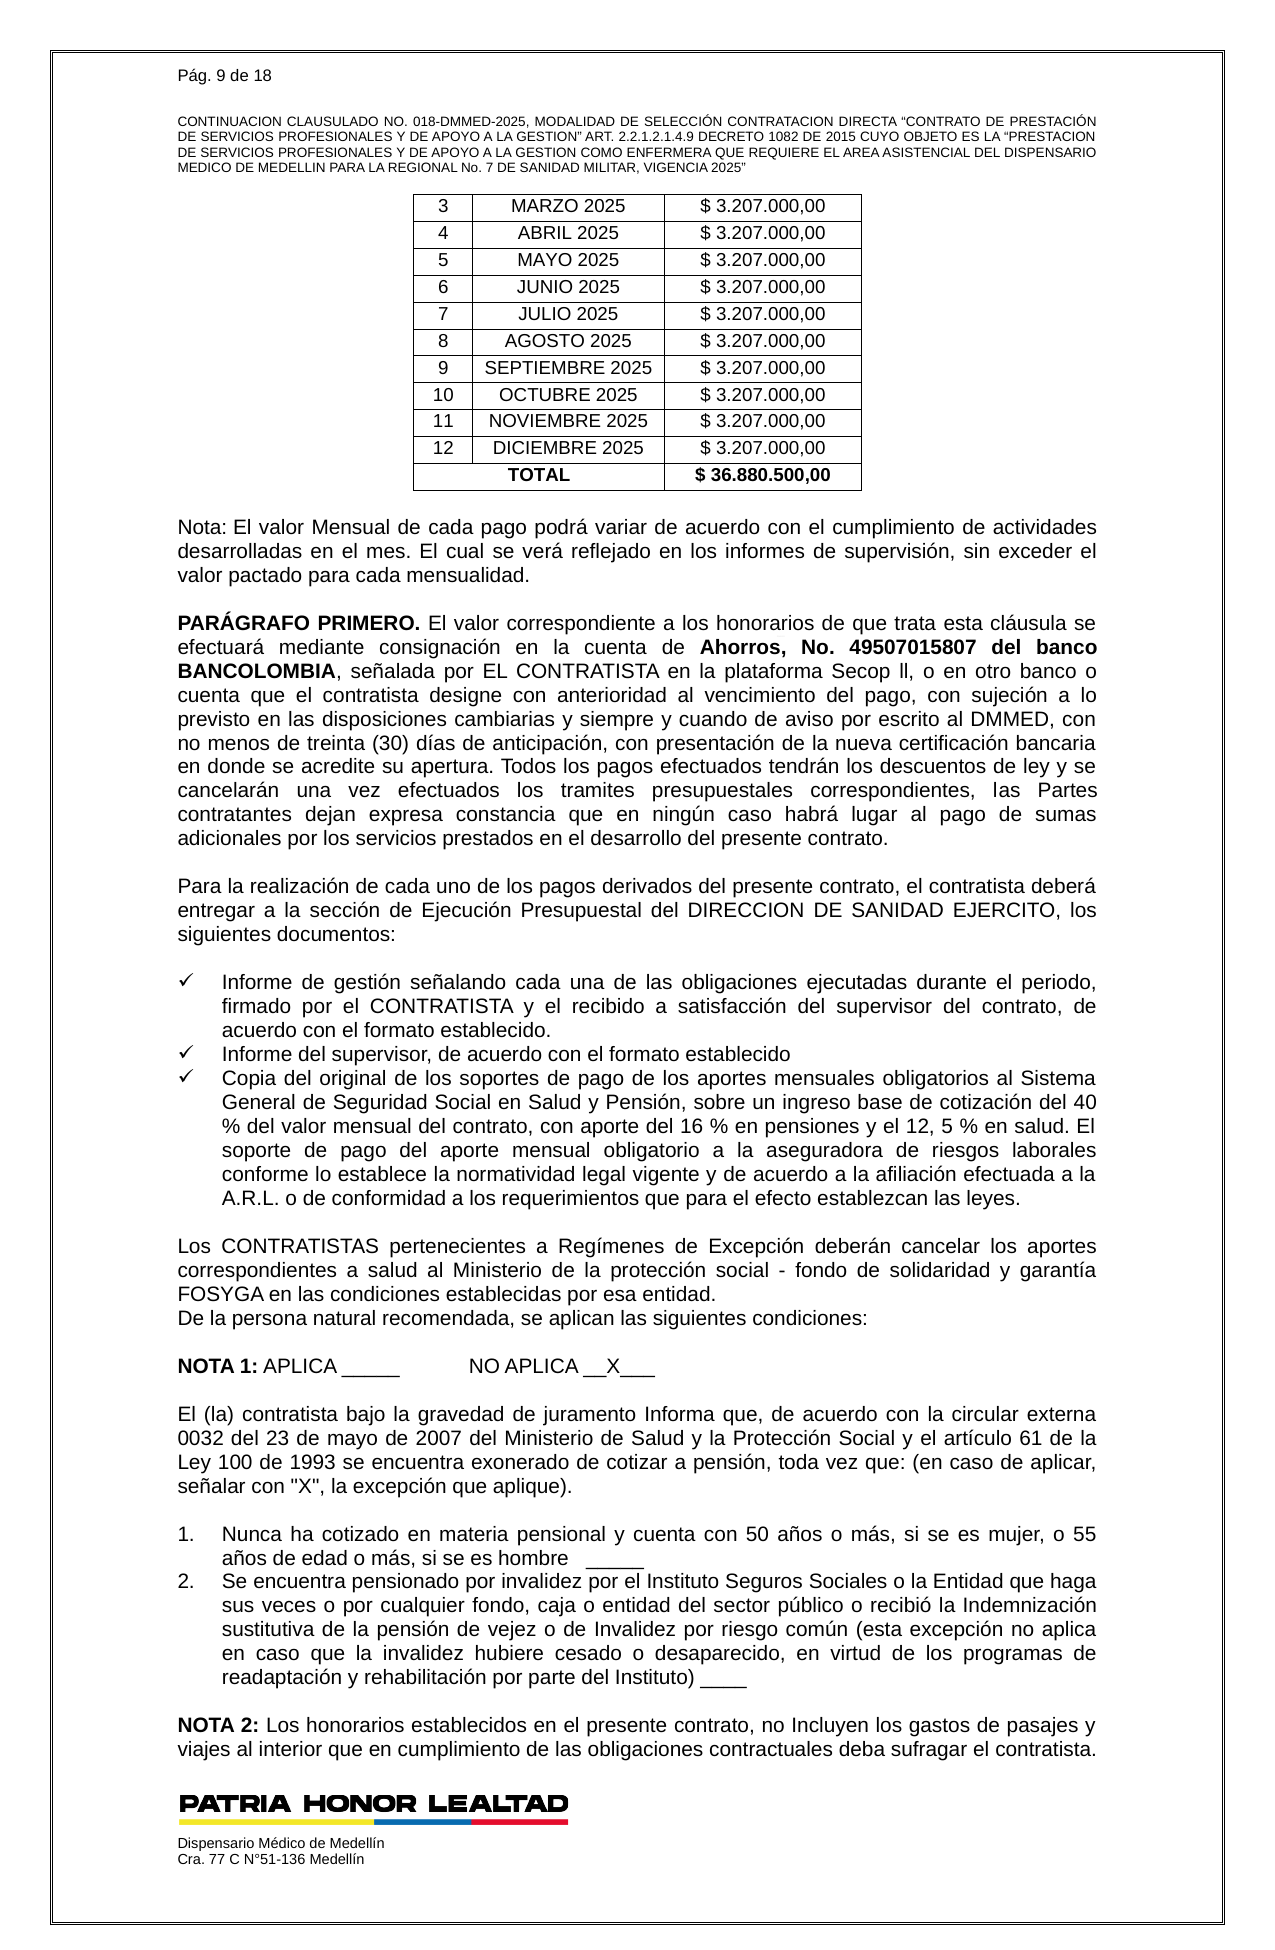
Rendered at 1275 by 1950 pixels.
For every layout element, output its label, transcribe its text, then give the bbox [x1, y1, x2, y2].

table_cell 8 [414, 330, 472, 355]
table_cell DICIEMBRE 2025 [473, 437, 664, 463]
table_cell AGOSTO 2025 [473, 330, 664, 355]
table_cell 9 [414, 356, 472, 382]
table_cell NOVIEMBRE 2025 [473, 410, 664, 436]
table_cell 7 [414, 303, 472, 328]
table_cell MARZO 2025 [473, 195, 664, 221]
table_cell $ 3.207.000,00 [665, 410, 861, 436]
list Se encuentra pensionado por invalidez por el Instituto Seguros Sociales o la Entidad que haga sus veces o por cualquier fondo, caja o entidad del sector público o recibió la Indemnización sustitutiva de la pensión de vejez o de Invalidez por riesgo común (esta excepción no aplica en caso que la invalidez hubiere cesado o desaparecido, en virtud de los programas de readaptación y rehabilitación por parte del Instituto) ____ [177, 1569, 1098, 1689]
table_cell $ 3.207.000,00 [665, 303, 861, 328]
table_cell 12 [414, 437, 472, 463]
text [177, 1713, 1098, 1761]
table_cell ABRIL 2025 [473, 222, 664, 248]
text Nota: El valor Mensual de cada pago podrá variar de acuerdo con el cumplimiento de actividades desarrolladas en el mes. El cual se verá reflejado en los informes de supervisión, sin exceder el valor pactado para cada mensualidad. [177, 515, 1098, 587]
table_cell 10 [414, 383, 472, 409]
table_cell $ 3.207.000,00 [665, 195, 861, 221]
table_cell 11 [414, 410, 472, 436]
table_cell MAYO 2025 [473, 249, 664, 275]
text NOTA 1: APLICA _____ NO APLICA __X___ [177, 1354, 1098, 1378]
text PARÁGRAFO PRIMERO. El valor correspondiente a los honorarios de que trata esta cláusula se efectuará mediante consignación en la cuenta de Ahorros, No. 49507015807 del banco BANCOLOMBIA, señalada por EL CONTRATISTA en la plataforma Secop ll, o en otro banco o cuenta que el contratista designe con anterioridad al vencimiento del pago, con sujeción a lo previsto en las disposiciones cambiarias y siempre y cuando de aviso por escrito al DMMED, con no menos de treinta (30) días de anticipación, con presentación de la nueva certificación bancaria en donde se acredite su apertura. Todos los pagos efectuados tendrán los descuentos de ley y se cancelarán una vez efectuados los tramites presupuestales correspondientes, las Partes contratantes dejan expresa constancia que en ningún caso habrá lugar al pago de sumas adicionales por los servicios prestados en el desarrollo del presente contrato. [177, 611, 1098, 850]
table_cell $ 3.207.000,00 [665, 276, 861, 302]
table_cell $ 3.207.000,00 [665, 222, 861, 248]
table_cell SEPTIEMBRE 2025 [473, 356, 664, 382]
table_cell JUNIO 2025 [473, 276, 664, 302]
text Los CONTRATISTAS pertenecientes a Regímenes de Excepción deberán cancelar los aportes correspondientes a salud al Ministerio de la protección social - fondo de solidaridad y garantía FOSYGA en las condiciones establecidas por esa entidad. [177, 1234, 1098, 1306]
text El (la) contratista bajo la gravedad de juramento Informa que, de acuerdo con la circular externa 0032 del 23 de mayo de 2007 del Ministerio de Salud y la Protección Social y el artículo 61 de la Ley 100 de 1993 se encuentra exonerado de cotizar a pensión, toda vez que: (en caso de aplicar, señalar con "X", la excepción que aplique). [177, 1402, 1098, 1497]
table_cell $ 3.207.000,00 [665, 356, 861, 382]
list Copia del original de los soportes de pago de los aportes mensuales obligatorios al Sistema General de Seguridad Social en Salud y Pensión, sobre un ingreso base de cotización del 40 % del valor mensual del contrato, con aporte del 16 % en pensiones y el 12, 5 % en salud. El soporte de pago del aporte mensual obligatorio a la aseguradora de riesgos laborales conforme lo establece la normatividad legal vigente y de acuerdo a la afiliación efectuada a la A.R.L. o de conformidad a los requerimientos que para el efecto establezcan las leyes. [177, 1066, 1098, 1210]
table_cell $ 3.207.000,00 [665, 437, 861, 463]
table_cell OCTUBRE 2025 [473, 383, 664, 409]
list Nunca ha cotizado en materia pensional y cuenta con 50 años o más, si se es mujer, o 55 años de edad o más, si se es hombre _____ [177, 1521, 1098, 1569]
table_cell 4 [414, 222, 472, 248]
table_cell JULIO 2025 [473, 303, 664, 328]
table_cell $ 36.880.500,00 [665, 464, 861, 490]
table_cell $ 3.207.000,00 [665, 330, 861, 355]
list Informe del supervisor, de acuerdo con el formato establecido [177, 1042, 1098, 1066]
table_cell $ 3.207.000,00 [665, 383, 861, 409]
list Informe de gestión señalando cada una de las obligaciones ejecutadas durante el periodo, firmado por el CONTRATISTA y el recibido a satisfacción del supervisor del contrato, de acuerdo con el formato establecido. [177, 970, 1098, 1042]
table_cell 3 [414, 195, 472, 221]
text Para la realización de cada uno de los pagos derivados del presente contrato, el contratista deberá entregar a la sección de Ejecución Presupuestal del DIRECCION DE SANIDAD EJERCITO, los siguientes documentos: [177, 874, 1098, 946]
table_cell $ 3.207.000,00 [665, 249, 861, 275]
picture [179, 1795, 569, 1825]
table_cell 5 [414, 249, 472, 275]
table_cell 6 [414, 276, 472, 302]
table_cell TOTAL [414, 464, 664, 490]
text De la persona natural recomendada, se aplican las siguientes condiciones: [177, 1306, 1098, 1330]
